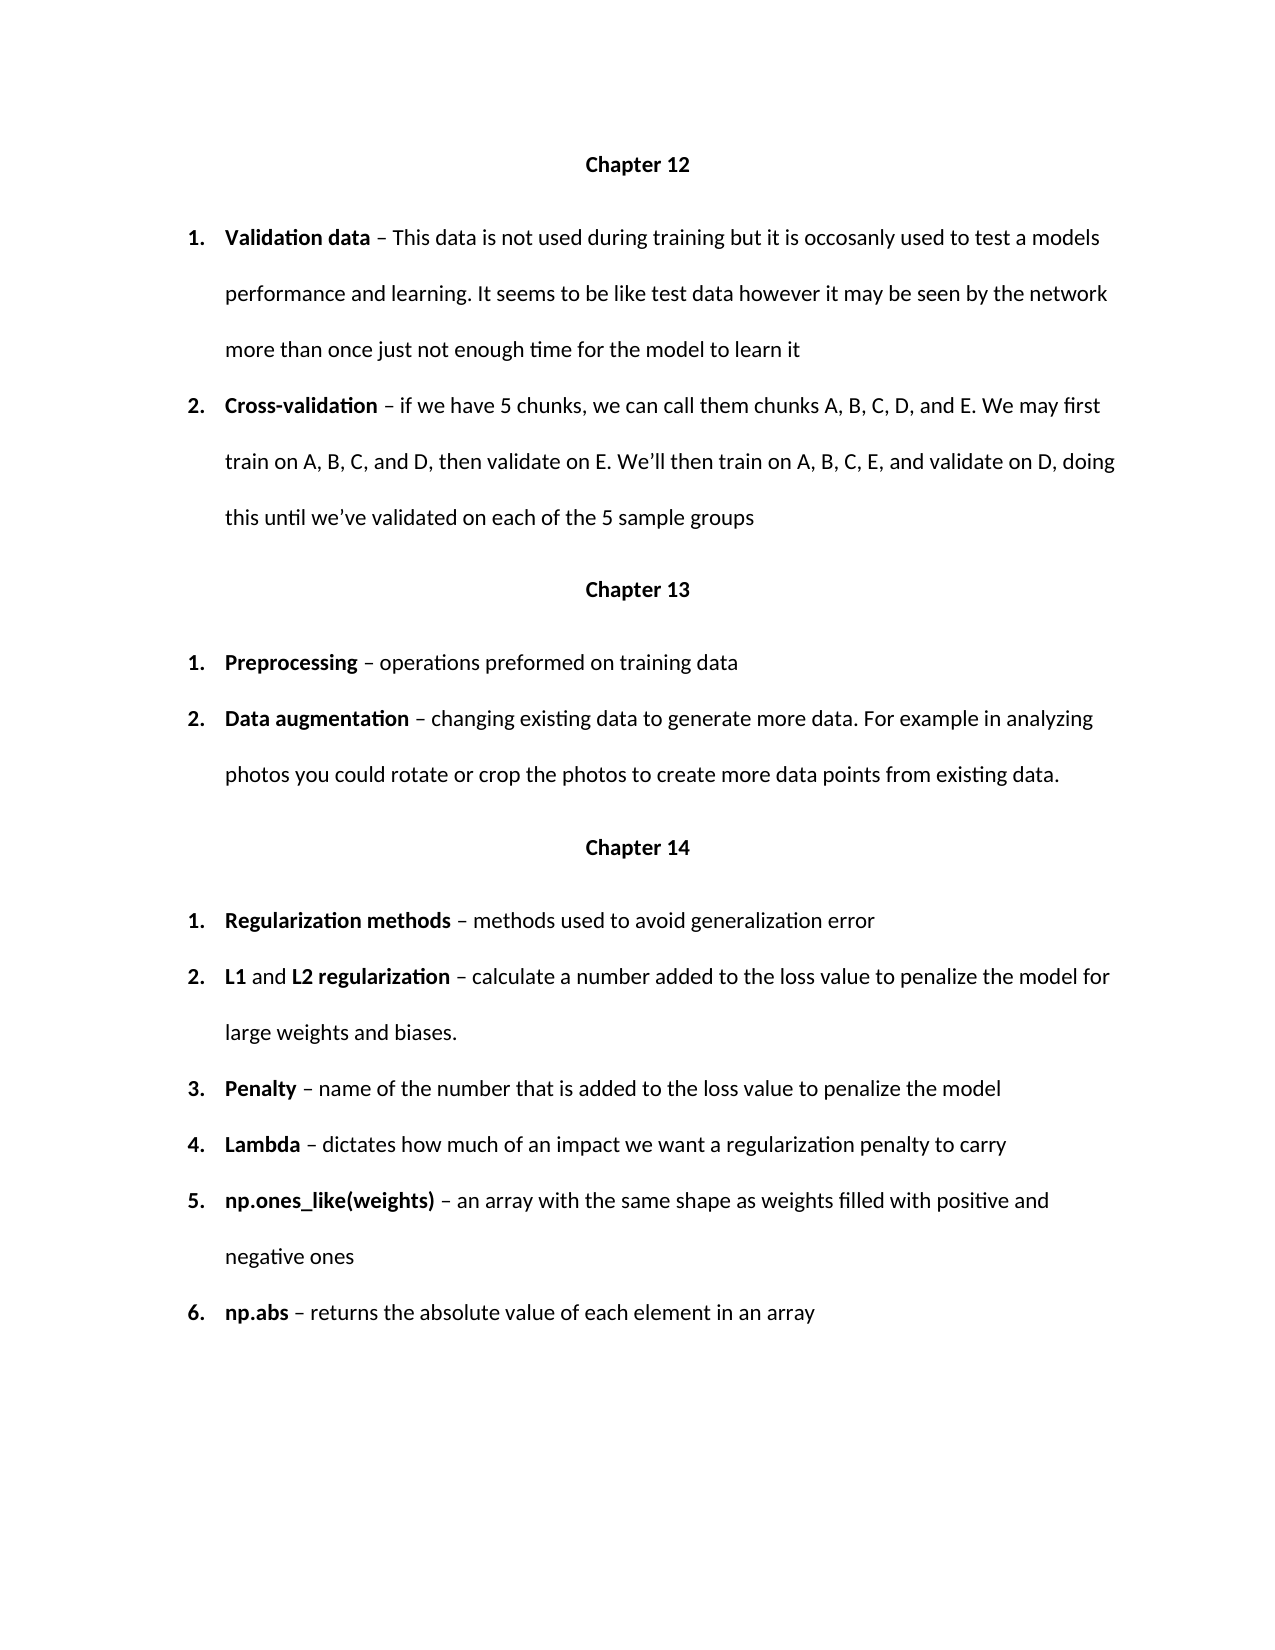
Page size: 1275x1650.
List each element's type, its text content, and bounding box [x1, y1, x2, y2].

text Chapter 12 [150, 150, 1125, 178]
list np.ones_like(weights) – an array with the same shape as weights filled with positive and negative ones [187, 1186, 1125, 1270]
list Penalty – name of the number that is added to the loss value to penalize the model [187, 1074, 1125, 1102]
text Chapter 13 [150, 576, 1125, 604]
list L1 and L2 regularization – calculate a number added to the loss value to penalize the model for large weights and biases. [187, 962, 1125, 1046]
list Lambda – dictates how much of an impact we want a regularization penalty to carry [187, 1130, 1125, 1158]
list Preprocessing – operations preformed on training data [187, 648, 1125, 676]
list Regularization methods – methods used to avoid generalization error [187, 906, 1125, 934]
list Cross-validation – if we have 5 chunks, we can call them chunks A, B, C, D, and E. We may first train on A, B, C, and D, then validate on E. We’ll then train on A, B, C, E, and validate on D, doing this until we’ve validated on each of the 5 sample groups [187, 391, 1125, 531]
list Data augmentation – changing existing data to generate more data. For example in analyzing photos you could rotate or crop the photos to create more data points from existing data. [187, 704, 1125, 788]
list np.abs – returns the absolute value of each element in an array [187, 1298, 1125, 1326]
text Chapter 14 [150, 833, 1125, 861]
list Validation data – This data is not used during training but it is occosanly used to test a models performance and learning. It seems to be like test data however it may be seen by the network more than once just not enough time for the model to learn it [187, 223, 1125, 363]
